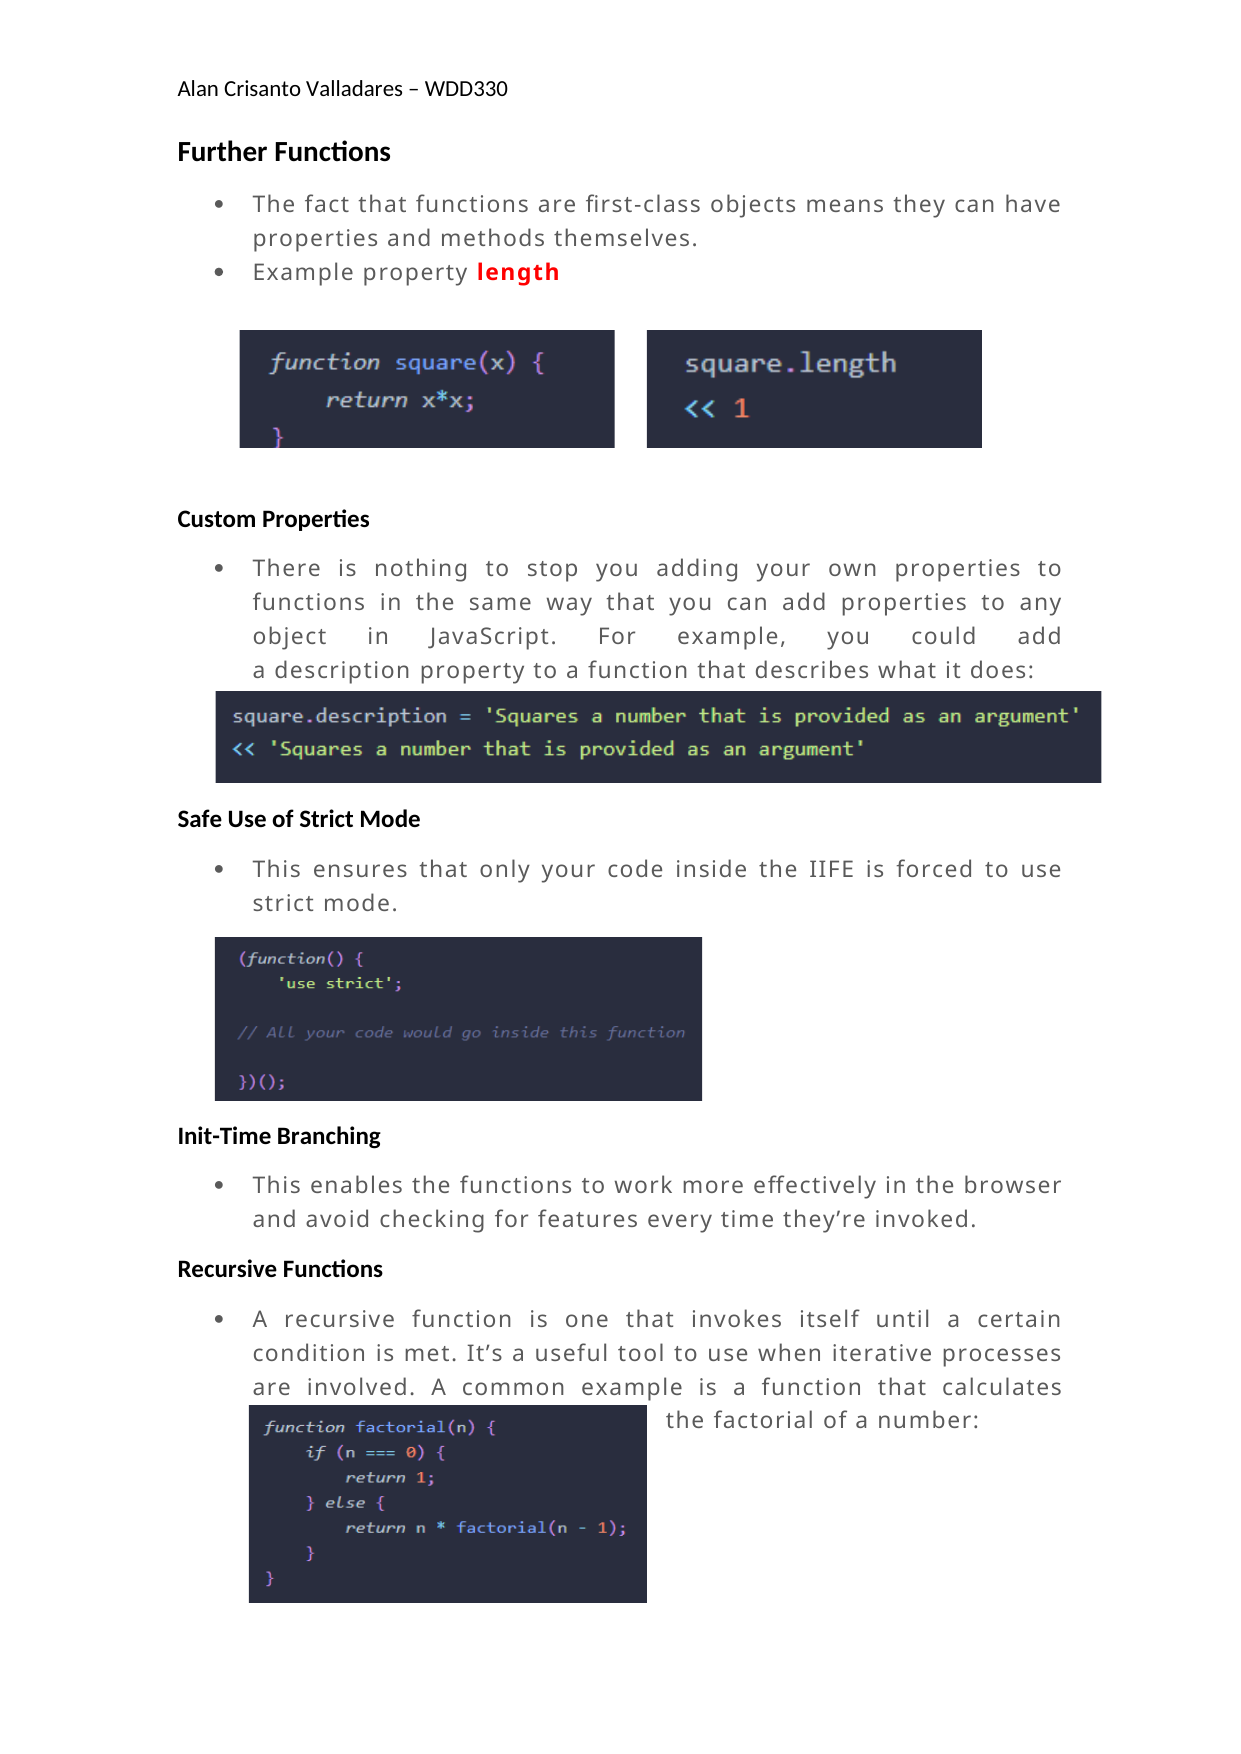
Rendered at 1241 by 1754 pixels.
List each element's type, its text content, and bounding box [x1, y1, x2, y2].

list Example property length [215, 256, 1063, 287]
picture [248, 1405, 647, 1603]
text Init-Time Branching [177, 1120, 1063, 1150]
text Further Functions [177, 133, 1063, 168]
list This ensures that only your code inside the IIFE is forced to use strict mode. [215, 853, 1063, 918]
list This enables the functions to work more effectively in the browser and avoid checking for features every time they’re invoked. [215, 1169, 1063, 1234]
text Custom Properties [177, 503, 1063, 533]
text Recursive Functions [177, 1253, 1063, 1284]
picture [239, 330, 615, 448]
list A recursive function is one that invokes itself until a certain condition is met. It’s a useful tool to use when iterative processes are involved. A common example is a function that calculates the factorial of a number: [215, 1303, 1063, 1436]
picture [646, 330, 982, 448]
list The fact that functions are first-class objects means they can have properties and methods themselves. [215, 188, 1063, 253]
list There is nothing to stop you adding your own properties to functions in the same way that you can add properties to any object in JavaScript. For example, you could add a description property to a function that describes what it does: [215, 552, 1063, 685]
picture [215, 691, 1102, 783]
text Safe Use of Strict Mode [177, 753, 1063, 834]
picture [214, 937, 703, 1101]
